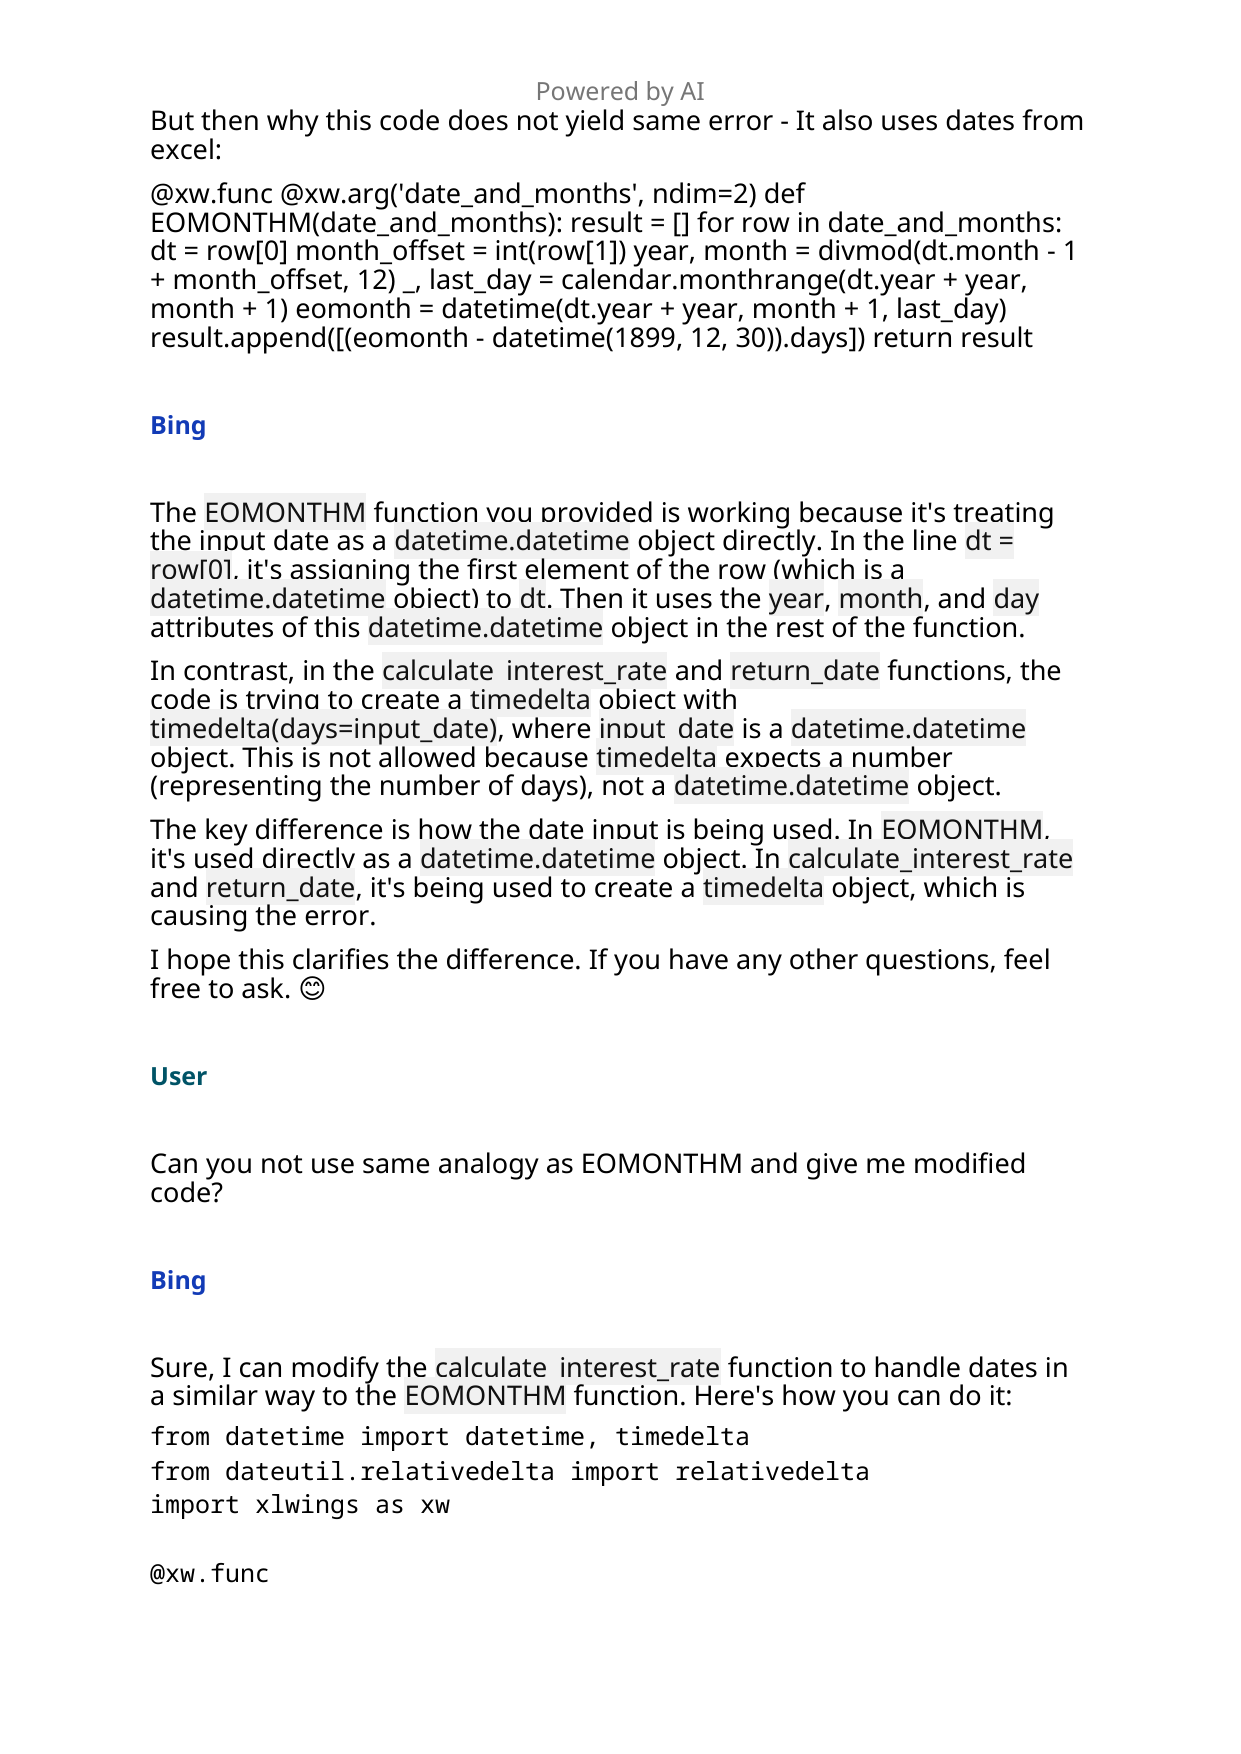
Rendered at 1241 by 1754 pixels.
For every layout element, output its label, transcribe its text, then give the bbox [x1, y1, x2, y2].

text @xw.func [150, 1555, 1090, 1589]
text Can you not use same analogy as EOMONTHM and give me modified code? [150, 1150, 1090, 1208]
title Bing [150, 412, 1090, 440]
text I hope this clarifies the difference. If you have any other questions, feel free to ask. 😊 [150, 947, 1090, 1004]
text import xlwings as xw [150, 1487, 1090, 1521]
text The key difference is how the date input is being used. In EOMONTHM, it's used directly as a datetime.datetime object. In calculate_interest_rate and return_date, it's being used to create a timedelta object, which is causing the error. [150, 817, 1090, 932]
text @xw.func @xw.arg('date_and_months', ndim=2) def EOMONTHM(date_and_months): result = [] for row in date_and_months: dt = row[0] month_offset = int(row[1]) year, month = divmod(dt.month - 1 + month_offset, 12) _, last_day = calendar.monthrange(dt.year + year, month + 1) eomonth = datetime(dt.year + year, month + 1, last_day) result.append([(eomonth - datetime(1899, 12, 30)).days]) return result [150, 180, 1090, 353]
text Sure, I can modify the calculate_interest_rate function to handle dates in a similar way to the EOMONTHM function. Here's how you can do it: [150, 1354, 435, 1412]
text But then why this code does not yield same error - It also uses dates from excel: [150, 108, 1090, 165]
text Sure, I can modify the calculate_interest_rate function to handle dates in a similar way to the EOMONTHM function. Here's how you can do it: [566, 1354, 1090, 1412]
title Bing [150, 1267, 1090, 1295]
title User [150, 1063, 1090, 1092]
text The EOMONTHM function you provided is working because it's treating the input date as a datetime.datetime object directly. In the line dt = row[0], it's assigning the first element of the row (which is a datetime.datetime object) to dt. Then it uses the year, month, and day attributes of this datetime.datetime object in the rest of the function. [150, 499, 1090, 643]
text from datetime import datetime, timedelta [150, 1419, 1090, 1453]
text In contrast, in the calculate_interest_rate and return_date functions, the code is trying to create a timedelta object with timedelta(days=input_date), where input_date is a datetime.datetime object. This is not allowed because timedelta expects a number (representing the number of days), not a datetime.datetime object. [619, 658, 1090, 802]
text from dateutil.relativedelta import relativedelta [150, 1453, 1090, 1487]
text In contrast, in the calculate_interest_rate and return_date functions, the code is trying to create a timedelta object with timedelta(days=input_date), where input_date is a datetime.datetime object. This is not allowed because timedelta expects a number (representing the number of days), not a datetime.datetime object. [150, 689, 674, 802]
